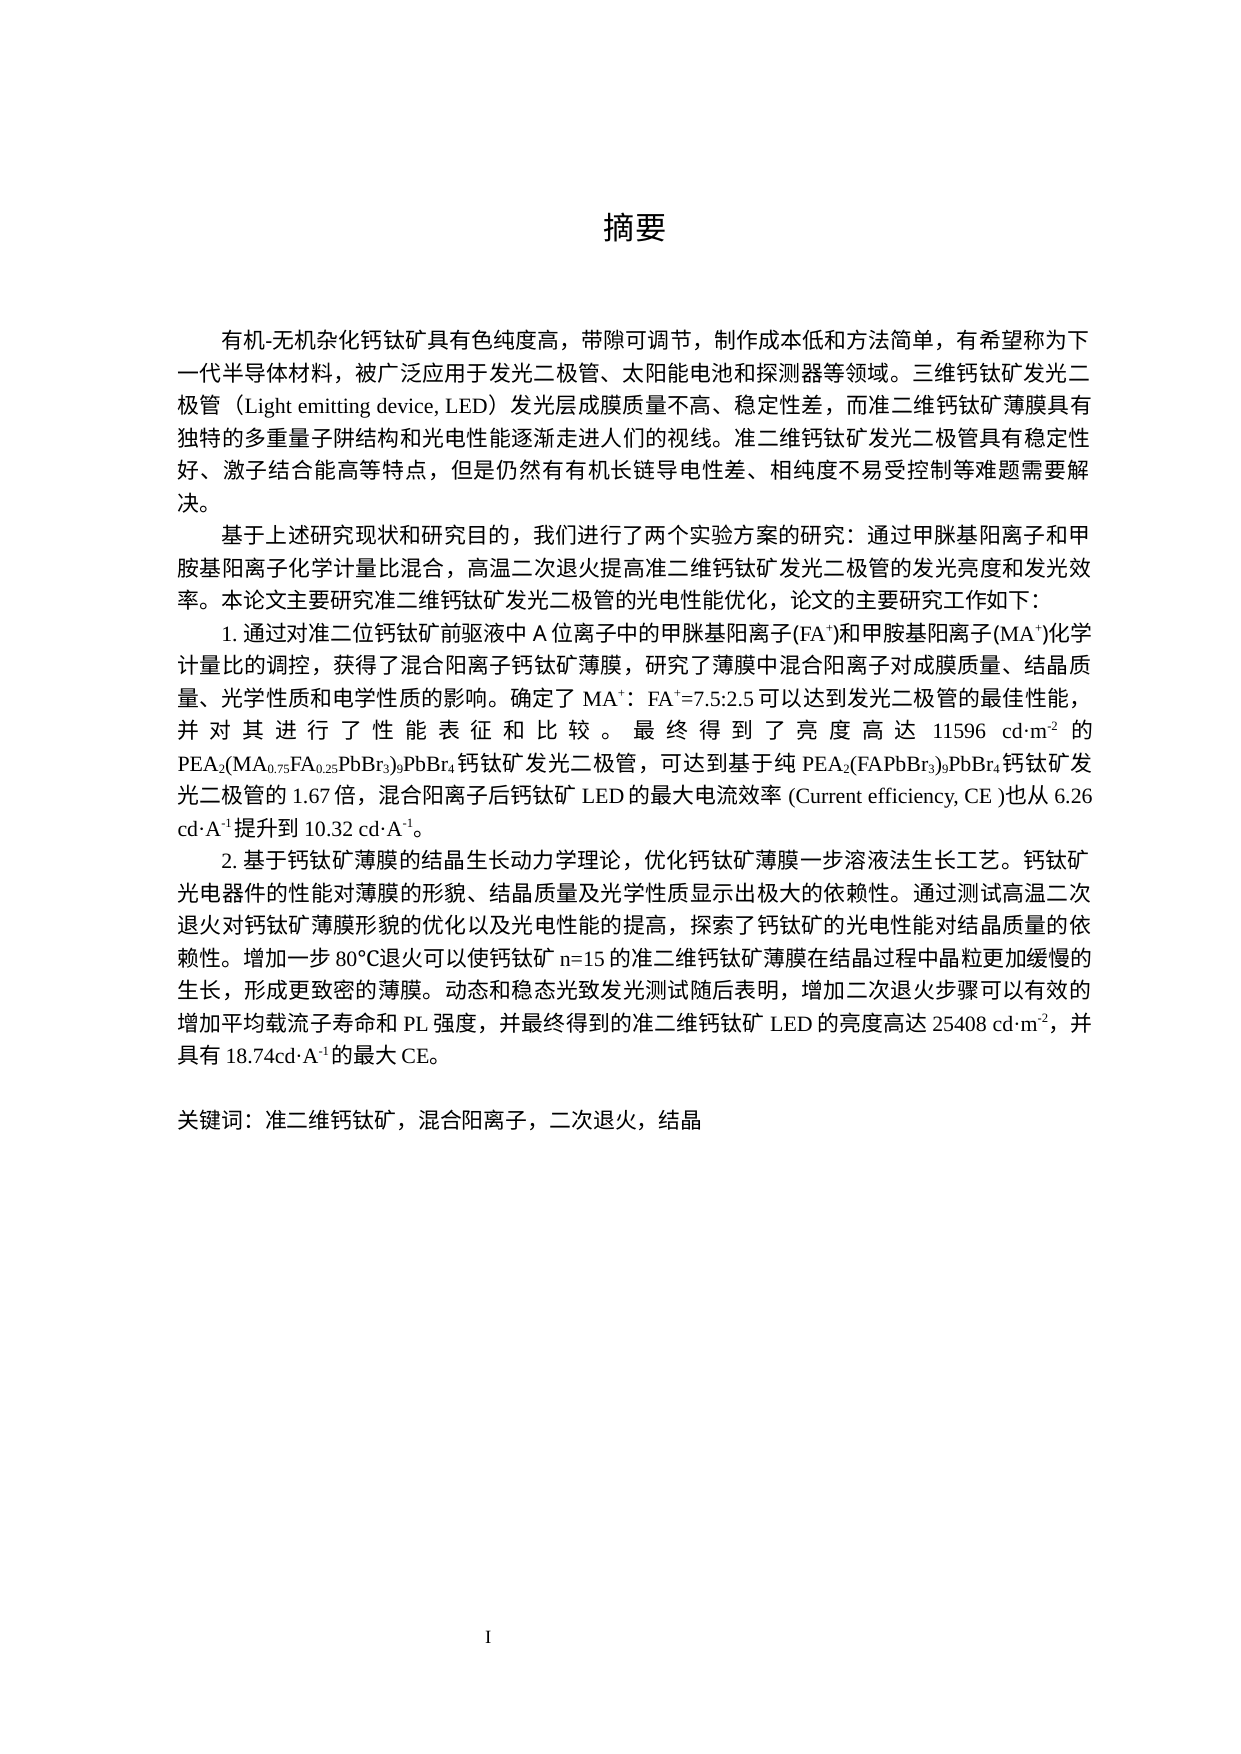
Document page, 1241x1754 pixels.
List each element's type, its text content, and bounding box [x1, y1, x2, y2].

text 有机-无机杂化钙钛矿具有色纯度高，带隙可调节，制作成本低和方法简单，有希望称为下一代半导体材料，被广泛应用于发光二极管、太阳能电池和探测器等领域。三维钙钛矿发光二极管（Light emitting device, LED）发光层成膜质量不高、稳定性差，而准二维钙钛矿薄膜具有独特的多重量子阱结构和光电性能逐渐走进人们的视线。准二维钙钛矿发光二极管具有稳定性好、激子结合能高等特点，但是仍然有有机长链导电性差、相纯度不易受控制等难题需要解决。 [177, 323, 1093, 518]
list 关键词：准二维钙钛矿，混合阳离子，二次退火，结晶 [177, 1103, 1093, 1136]
list 基于钙钛矿薄膜的结晶生长动力学理论，优化钙钛矿薄膜一步溶液法生长工艺。钙钛矿光电器件的性能对薄膜的形貌、结晶质量及光学性质显示出极大的依赖性。通过测试高温二次退火对钙钛矿薄膜形貌的优化以及光电性能的提高，探索了钙钛矿的光电性能对结晶质量的依赖性。增加一步80℃退火可以使钙钛矿n=15的准二维钙钛矿薄膜在结晶过程中晶粒更加缓慢的生长，形成更致密的薄膜。动态和稳态光致发光测试随后表明，增加二次退火步骤可以有效的增加平均载流子寿命和PL强度，并最终得到的准二维钙钛矿LED的亮度高达25408 cd·m-2，并具有18.74cd·A-1的最大CE。 [177, 843, 1093, 1071]
text 基于上述研究现状和研究目的，我们进行了两个实验方案的研究：通过甲脒基阳离子和甲胺基阳离子化学计量比混合，高温二次退火提高准二维钙钛矿发光二极管的发光亮度和发光效率。本论文主要研究准二维钙钛矿发光二极管的光电性能优化，论文的主要研究工作如下： [177, 518, 1093, 616]
list 通过对准二位钙钛矿前驱液中A位离子中的甲脒基阳离子(FA+)和甲胺基阳离子(MA+)化学计量比的调控，获得了混合阳离子钙钛矿薄膜，研究了薄膜中混合阳离子对成膜质量、结晶质量、光学性质和电学性质的影响。确定了MA+：FA+=7.5:2.5可以达到发光二极管的最佳性能，并对其进行了性能表征和比较。最终得到了亮度高达11596 cd·m-2的PEA2(MA0.75FA0.25PbBr3)9PbBr4钙钛矿发光二极管，可达到基于纯PEA2(FAPbBr3)9PbBr4钙钛矿发光二极管的1.67倍，混合阳离子后钙钛矿LED的最大电流效率 (Current efficiency, CE )也从6.26 cd·A-1提升到10.32 cd·A-1。 [177, 616, 1093, 843]
text 摘要 [177, 193, 1093, 258]
